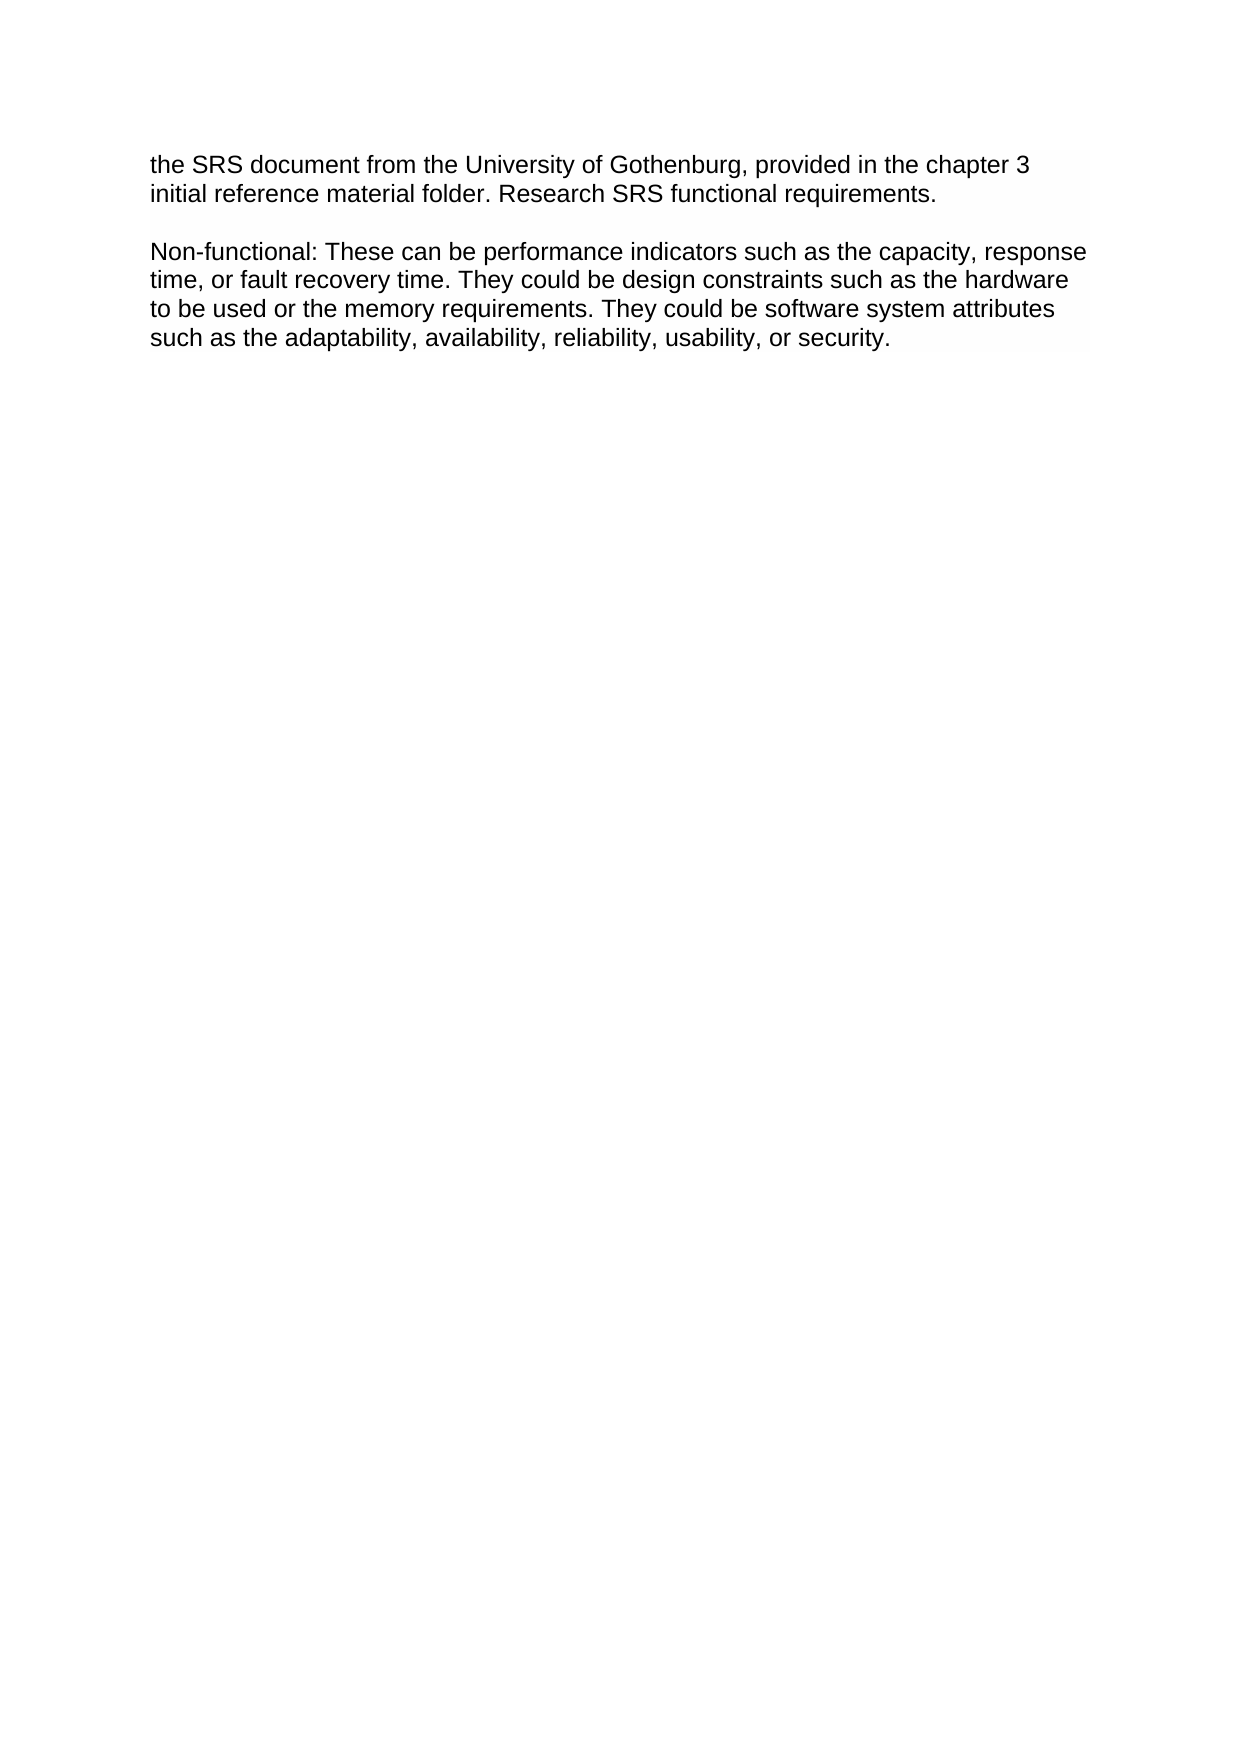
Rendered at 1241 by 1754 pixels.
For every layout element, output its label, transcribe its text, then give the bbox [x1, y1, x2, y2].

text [150, 150, 1090, 207]
text Non-functional: These can be performance indicators such as the capacity, response time, or fault recovery time. They could be design constraints such as the hardware to be used or the memory requirements. They could be software system attributes such as the adaptability, availability, reliability, usability, or security. [150, 237, 1090, 352]
